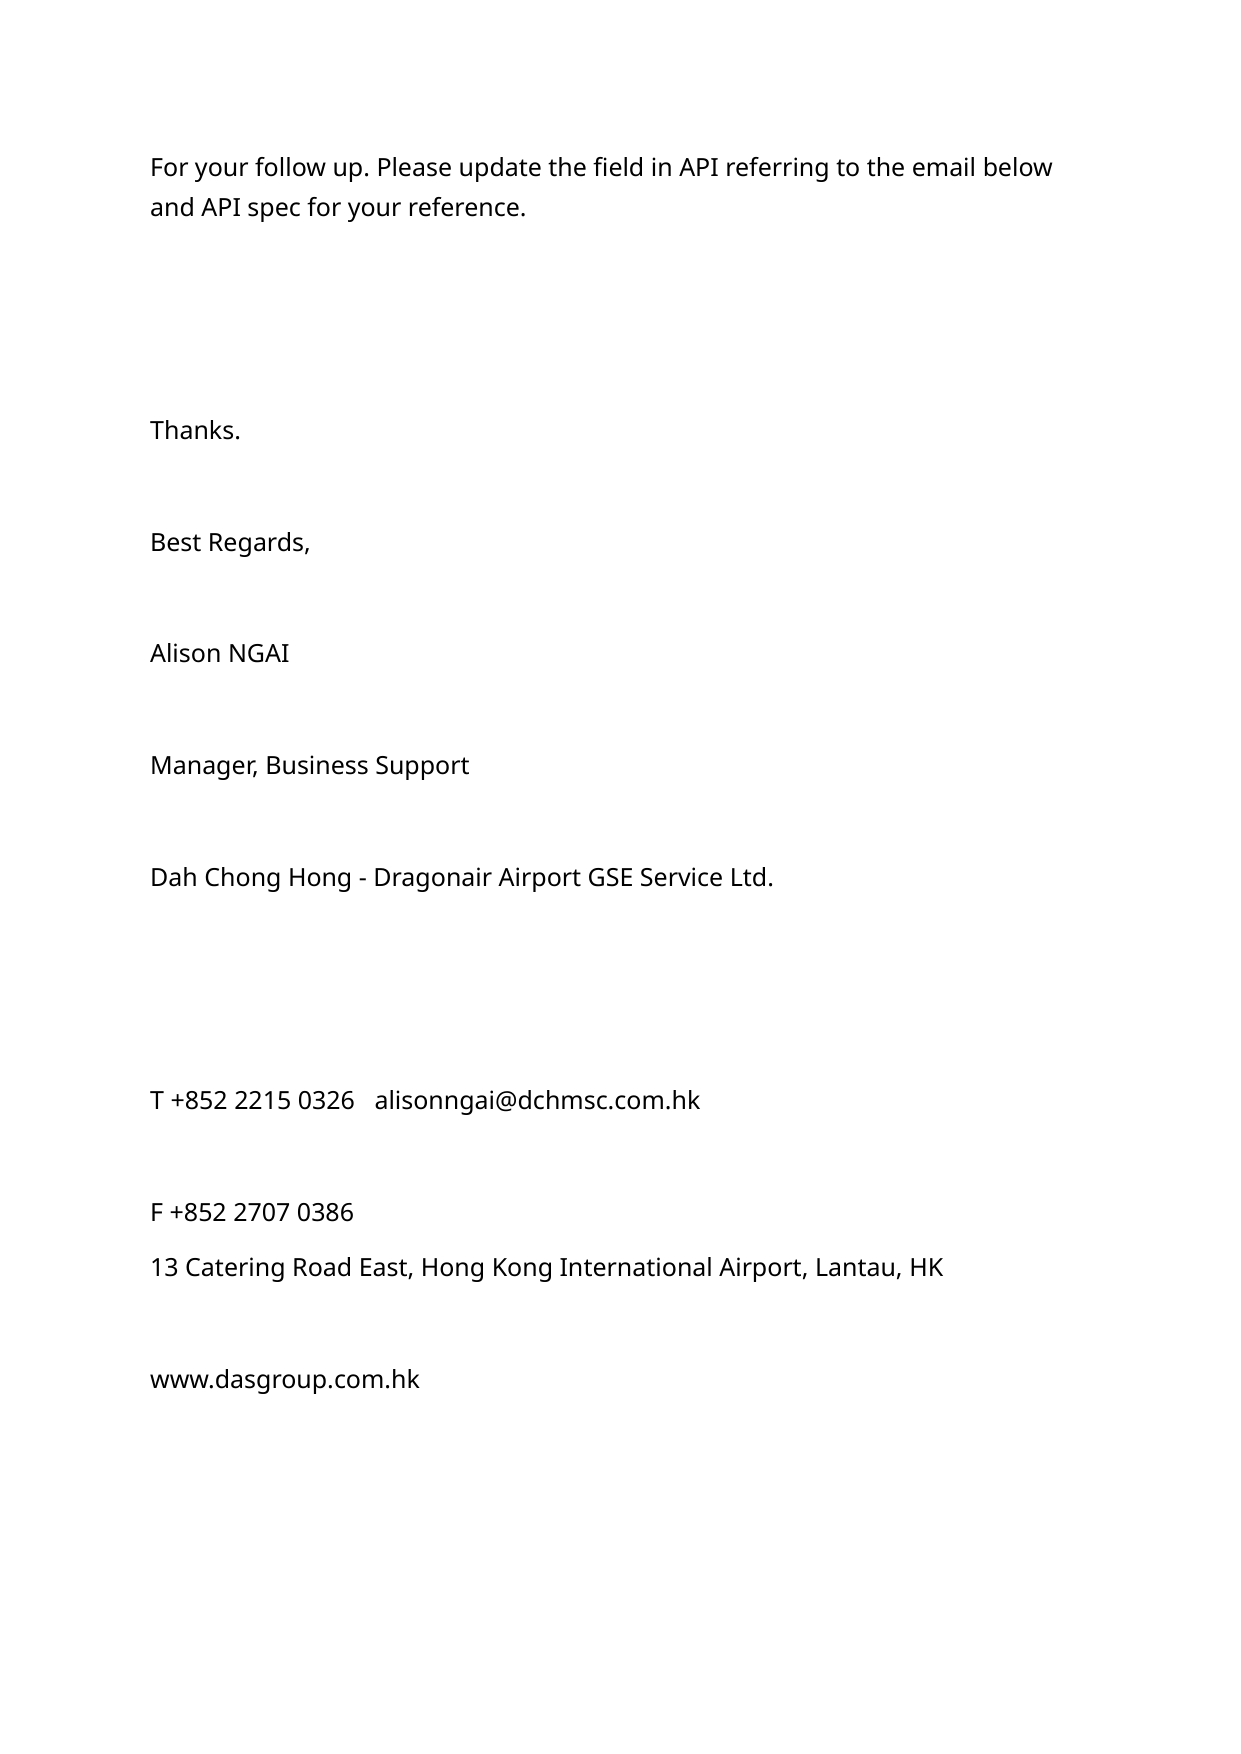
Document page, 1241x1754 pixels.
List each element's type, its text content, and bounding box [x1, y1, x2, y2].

text 13 Catering Road East, Hong Kong International Airport, Lantau, HK [150, 1250, 1090, 1284]
text For your follow up. Please update the field in API referring to the email below and API spec for your reference. [150, 150, 1090, 223]
text Alison NGAI [150, 636, 1090, 670]
text T +852 2215 0326 alisonngai@dchmsc.com.hk [150, 1082, 1090, 1117]
text Best Regards, [150, 524, 1090, 558]
text Manager, Business Support [150, 747, 1090, 782]
text Thanks. [150, 412, 1090, 447]
text F +852 2707 0386 [150, 1194, 1090, 1228]
text www.dasgroup.com.hk [150, 1362, 1090, 1396]
text Dah Chong Hong - Dragonair Airport GSE Service Ltd. [150, 859, 1090, 893]
